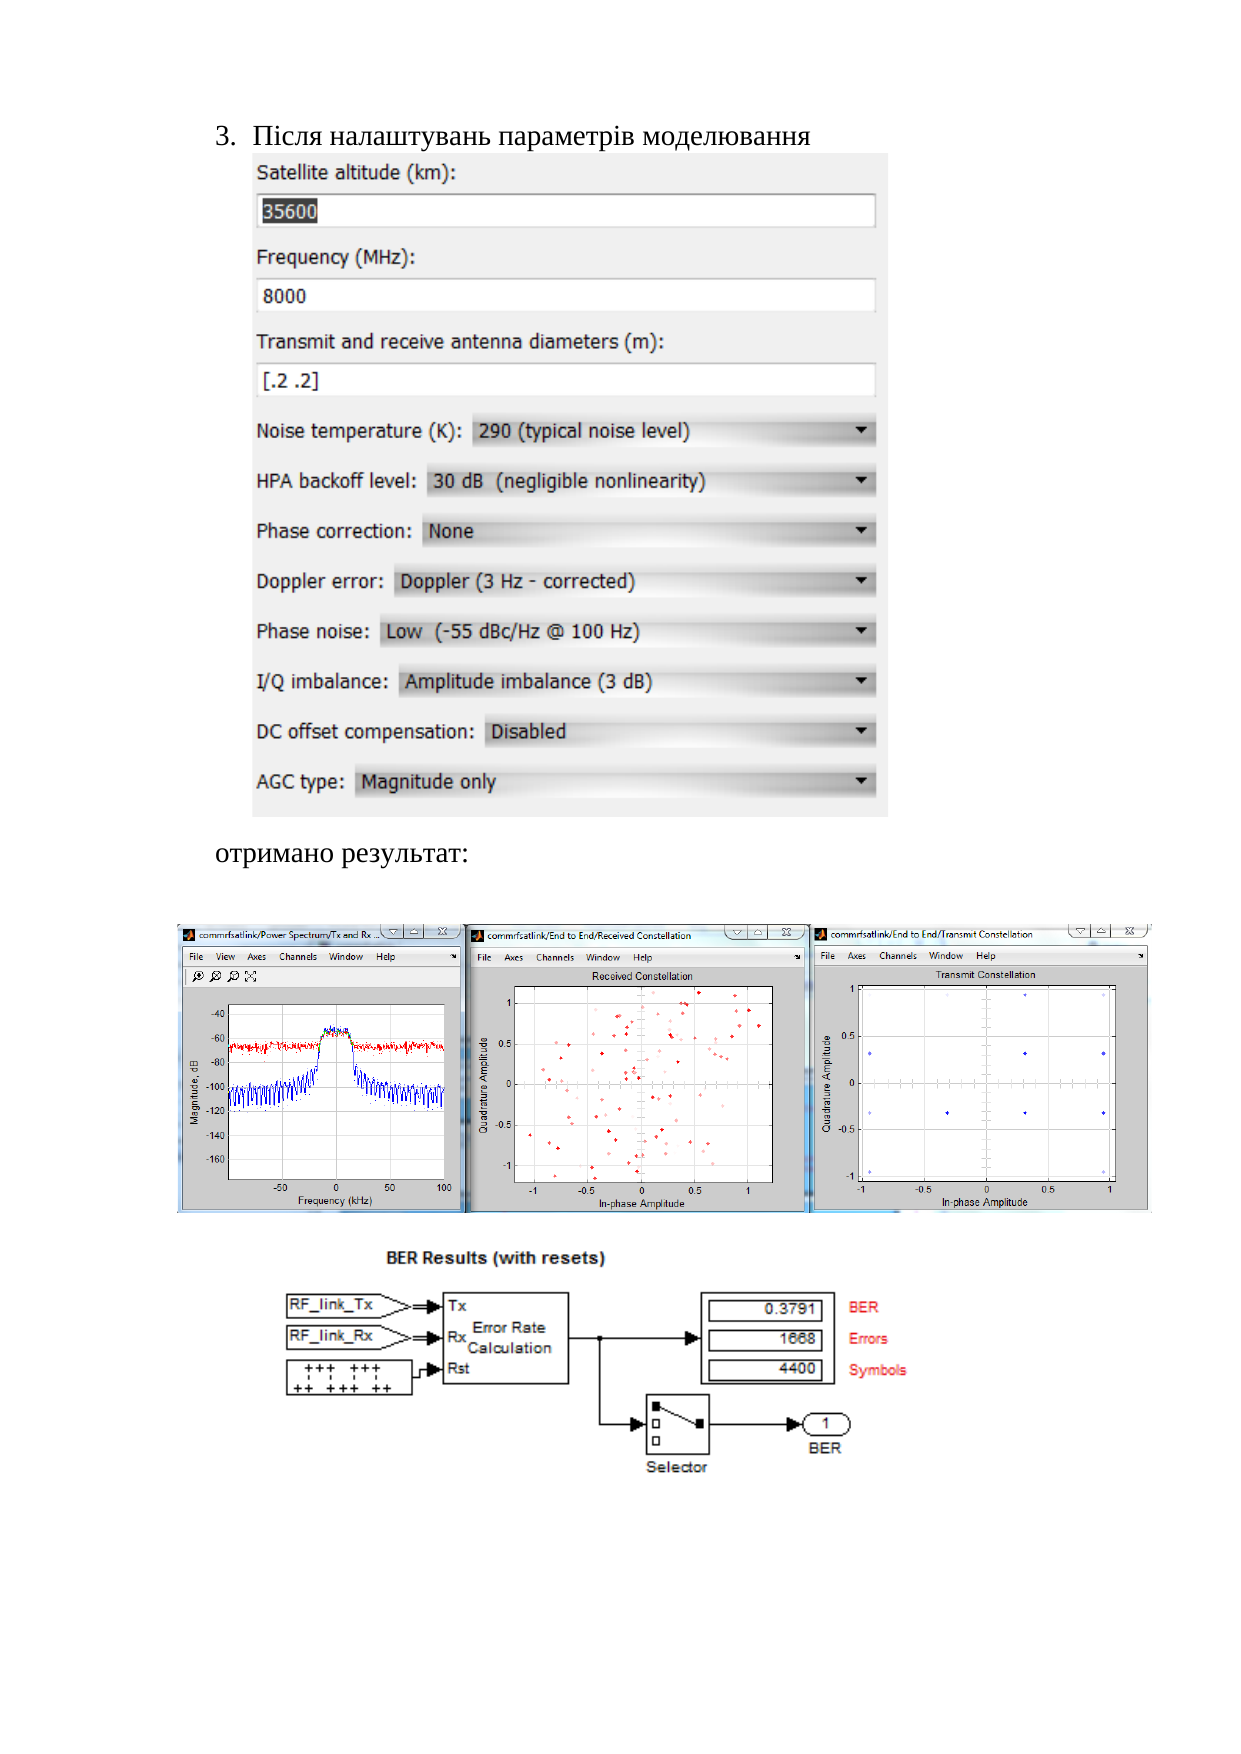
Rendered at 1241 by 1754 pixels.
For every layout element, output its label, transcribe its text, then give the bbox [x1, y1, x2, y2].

picture [252, 1214, 1059, 1543]
text отримано результат: [215, 835, 1152, 869]
picture [177, 924, 1152, 1213]
picture [252, 153, 889, 817]
